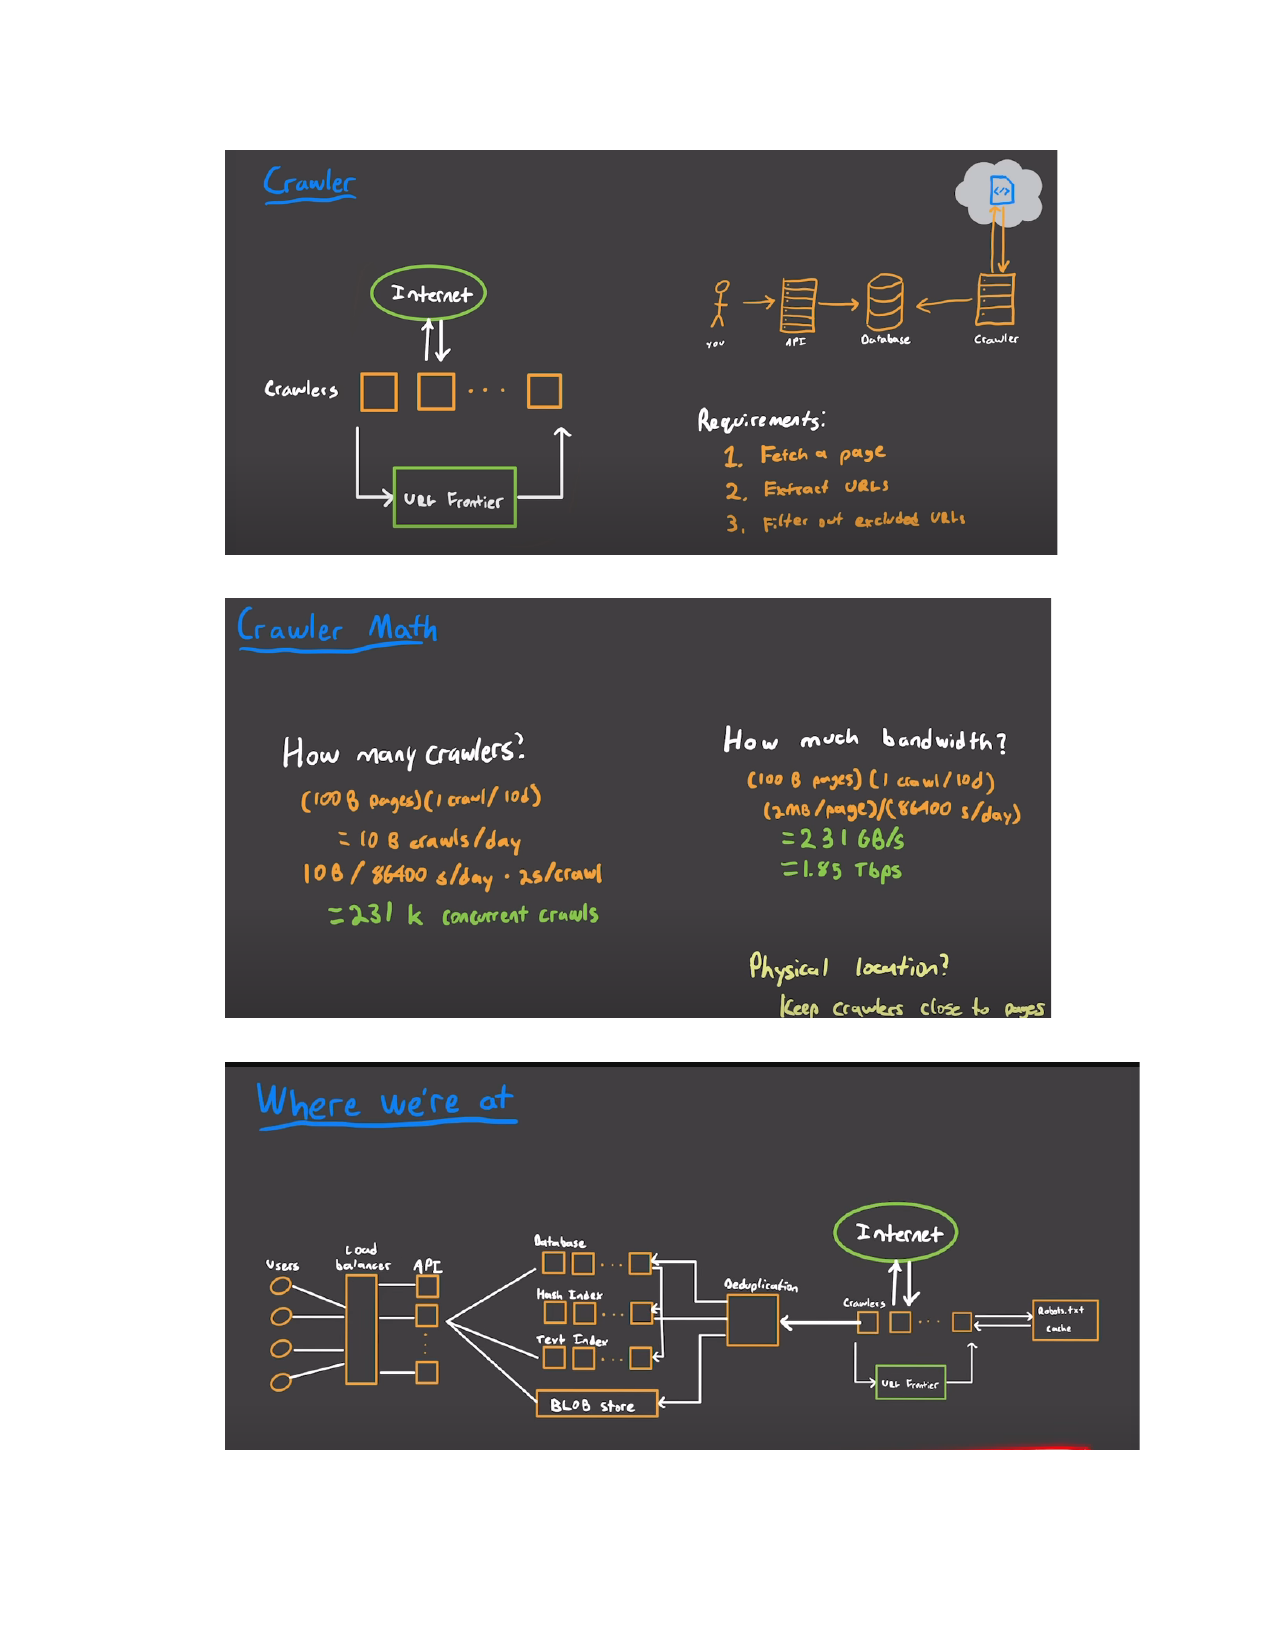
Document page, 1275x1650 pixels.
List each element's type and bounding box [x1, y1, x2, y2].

picture [225, 1062, 1140, 1450]
picture [225, 150, 1058, 555]
picture [225, 598, 1052, 1018]
